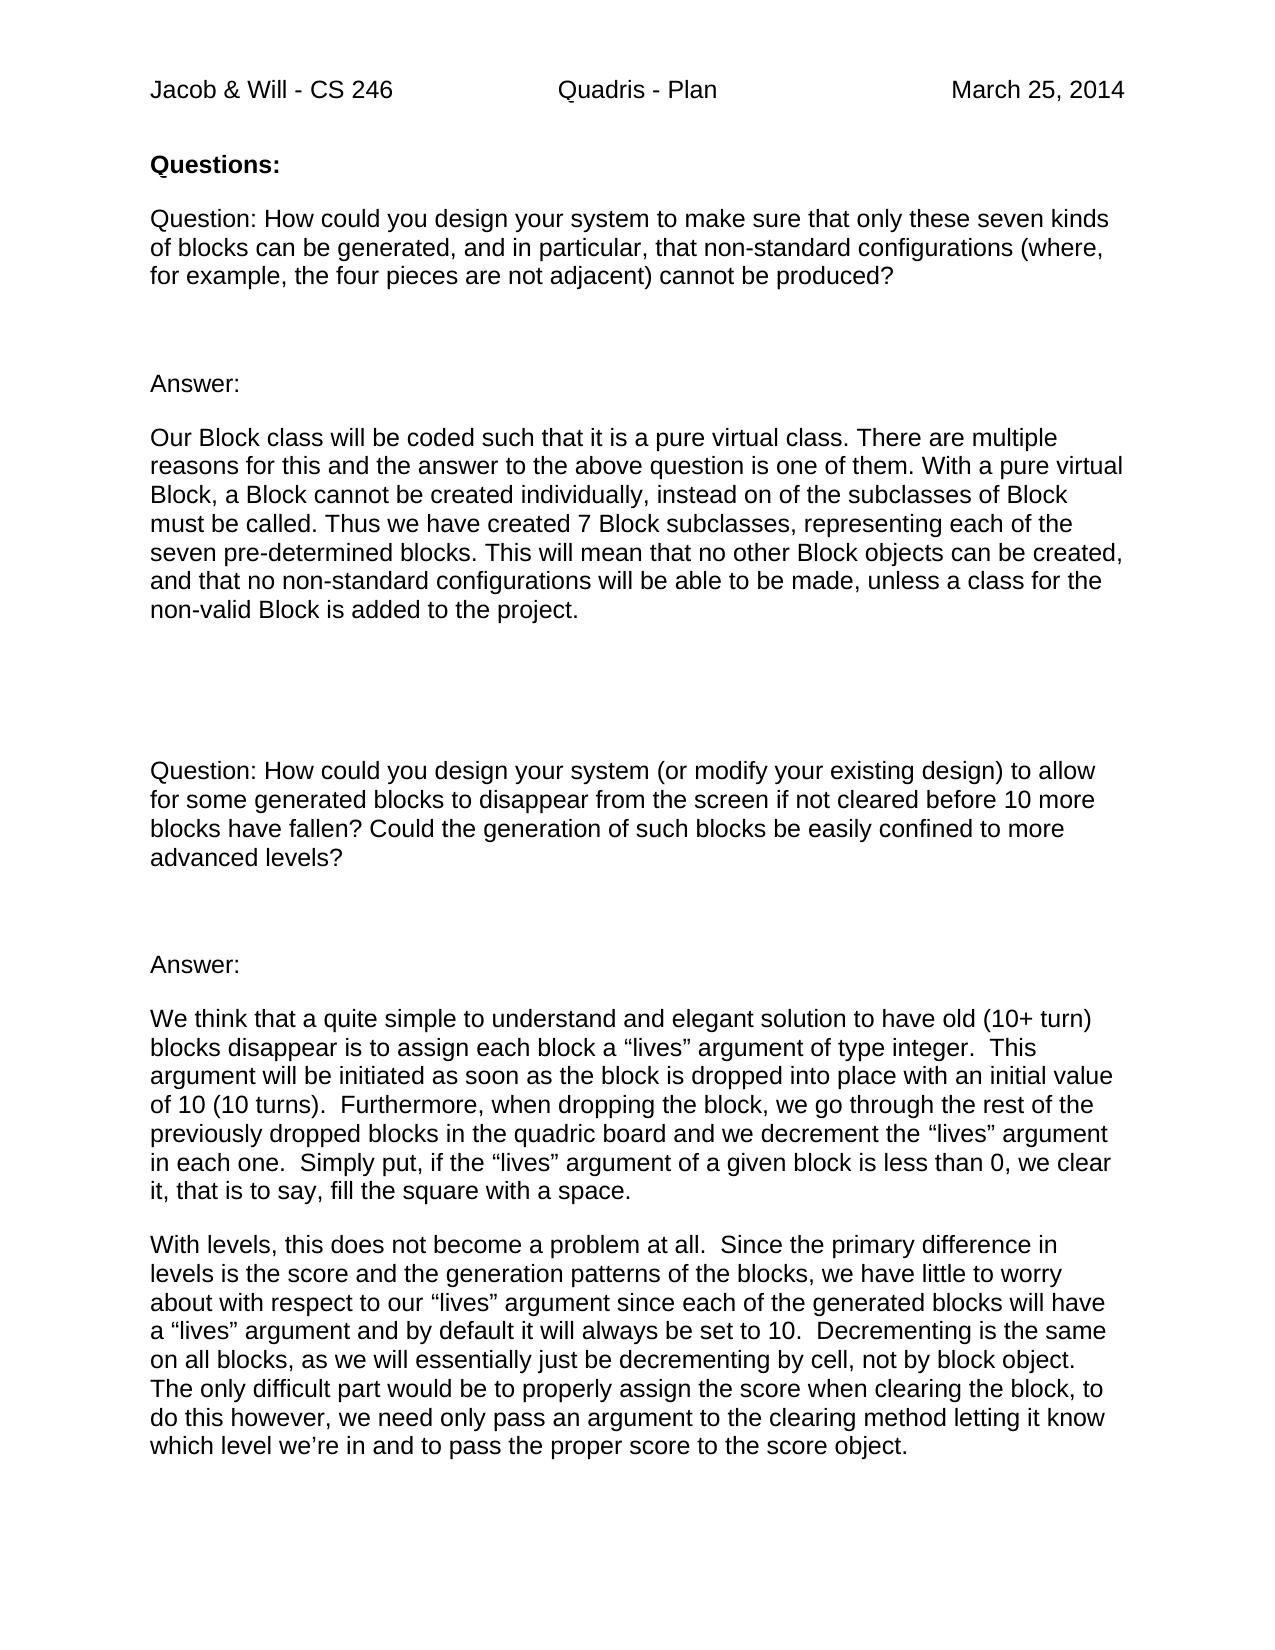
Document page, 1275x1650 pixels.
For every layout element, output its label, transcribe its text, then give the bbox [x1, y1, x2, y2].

text We think that a quite simple to understand and elegant solution to have old (10+ turn) blocks disappear is to assign each block a “lives” argument of type integer. This argument will be initiated as soon as the block is dropped into place with an initial value of 10 (10 turns). Furthermore, when dropping the block, we go through the rest of the previously dropped blocks in the quadric board and we decrement the “lives” argument in each one. Simply put, if the “lives” argument of a given block is less than 0, we clear it, that is to say, fill the square with a space. [150, 1004, 1125, 1205]
text Answer: [150, 369, 1125, 397]
text Answer: [150, 950, 1125, 979]
text Questions: [150, 150, 1125, 179]
text Our Block class will be coded such that it is a pure virtual class. There are multiple reasons for this and the answer to the above question is one of them. With a pure virtual Block, a Block cannot be created individually, instead on of the subclasses of Block must be called. Thus we have created 7 Block subclasses, representing each of the seven pre-determined blocks. This will mean that no other Block objects can be created, and that no non-standard configurations will be able to be made, unless a class for the non-valid Block is added to the project. [150, 422, 1125, 624]
text Question: How could you design your system (or modify your existing design) to allow for some generated blocks to disappear from the screen if not cleared before 10 more blocks have fallen? Could the generation of such blocks be easily confined to more advanced levels? [150, 756, 1125, 871]
text Question: How could you design your system to make sure that only these seven kinds of blocks can be generated, and in particular, that non-standard configurations (where, for example, the four pieces are not adjacent) cannot be produced? [150, 204, 1125, 290]
